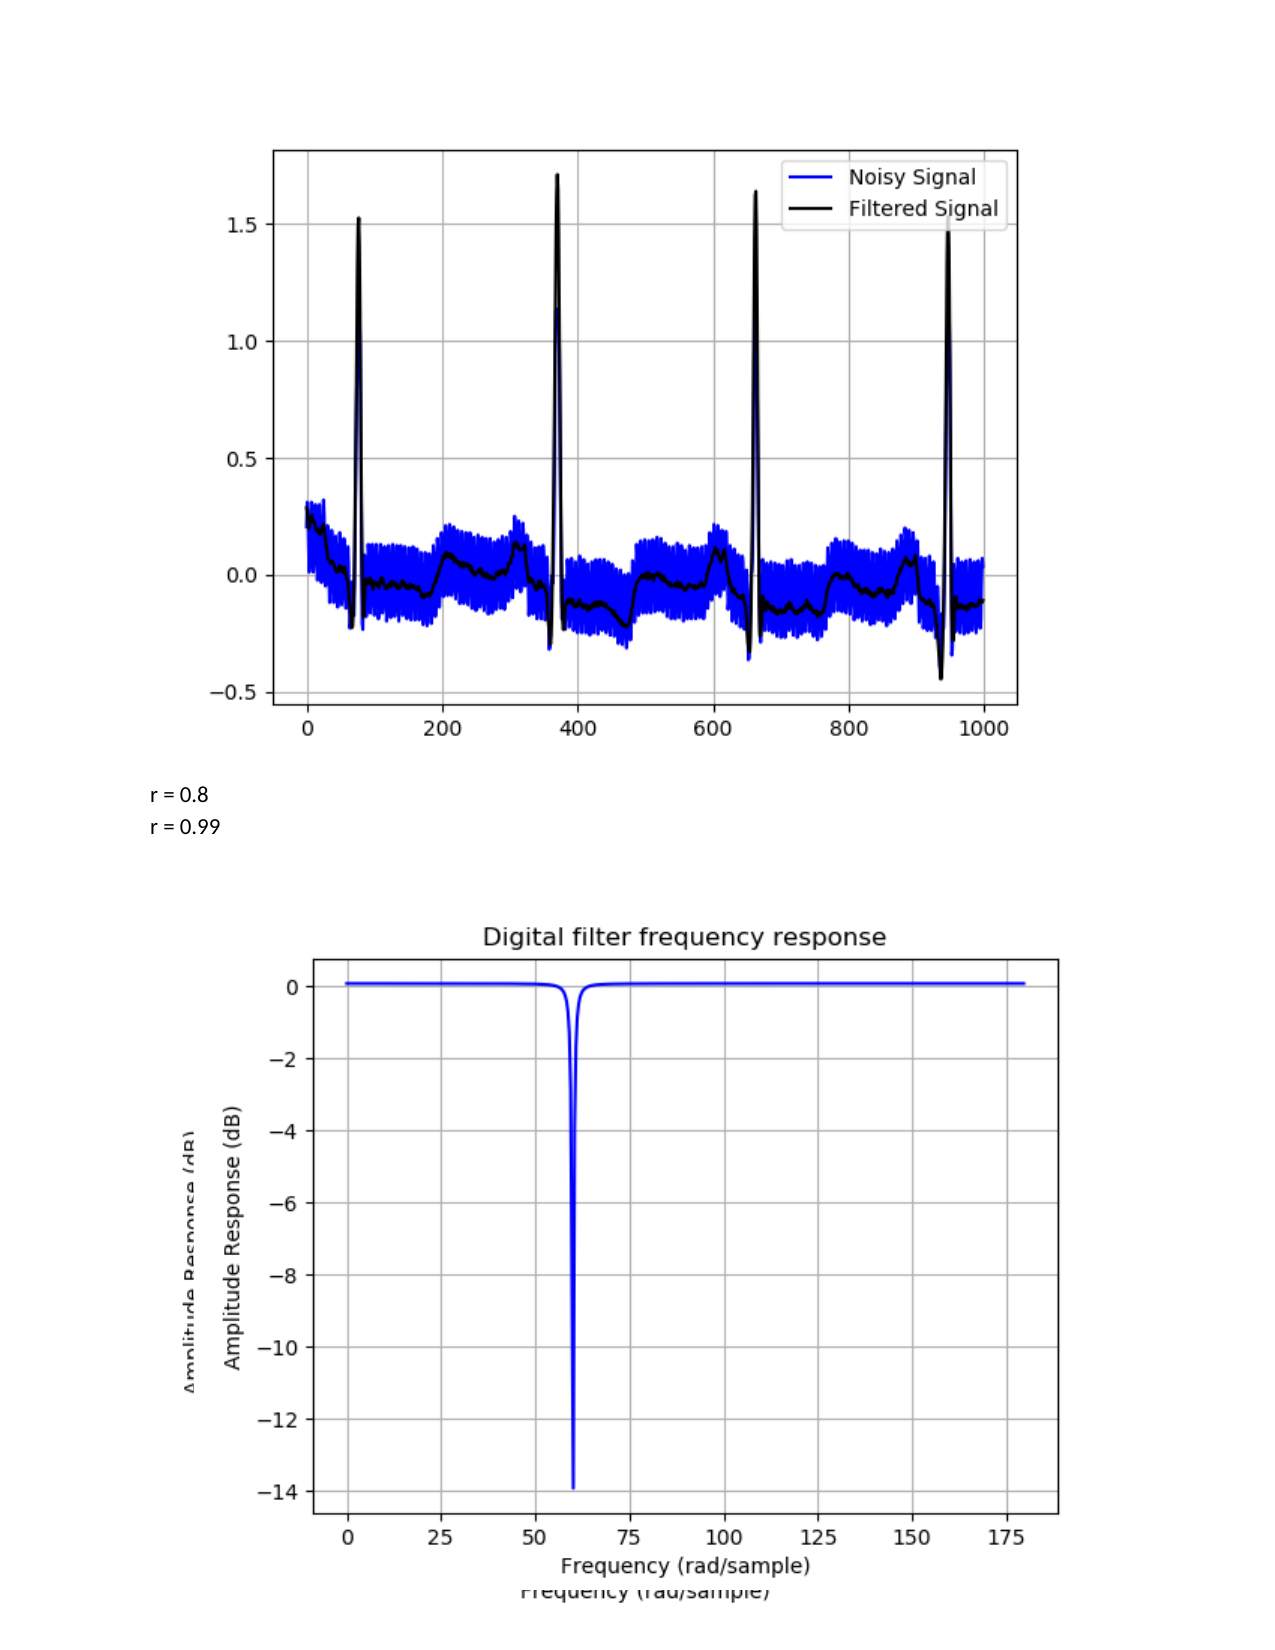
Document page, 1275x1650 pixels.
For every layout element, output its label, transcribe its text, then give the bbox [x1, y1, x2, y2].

picture [153, 872, 1152, 1613]
picture [153, 63, 1111, 779]
text r = 0.99 [150, 812, 1125, 840]
